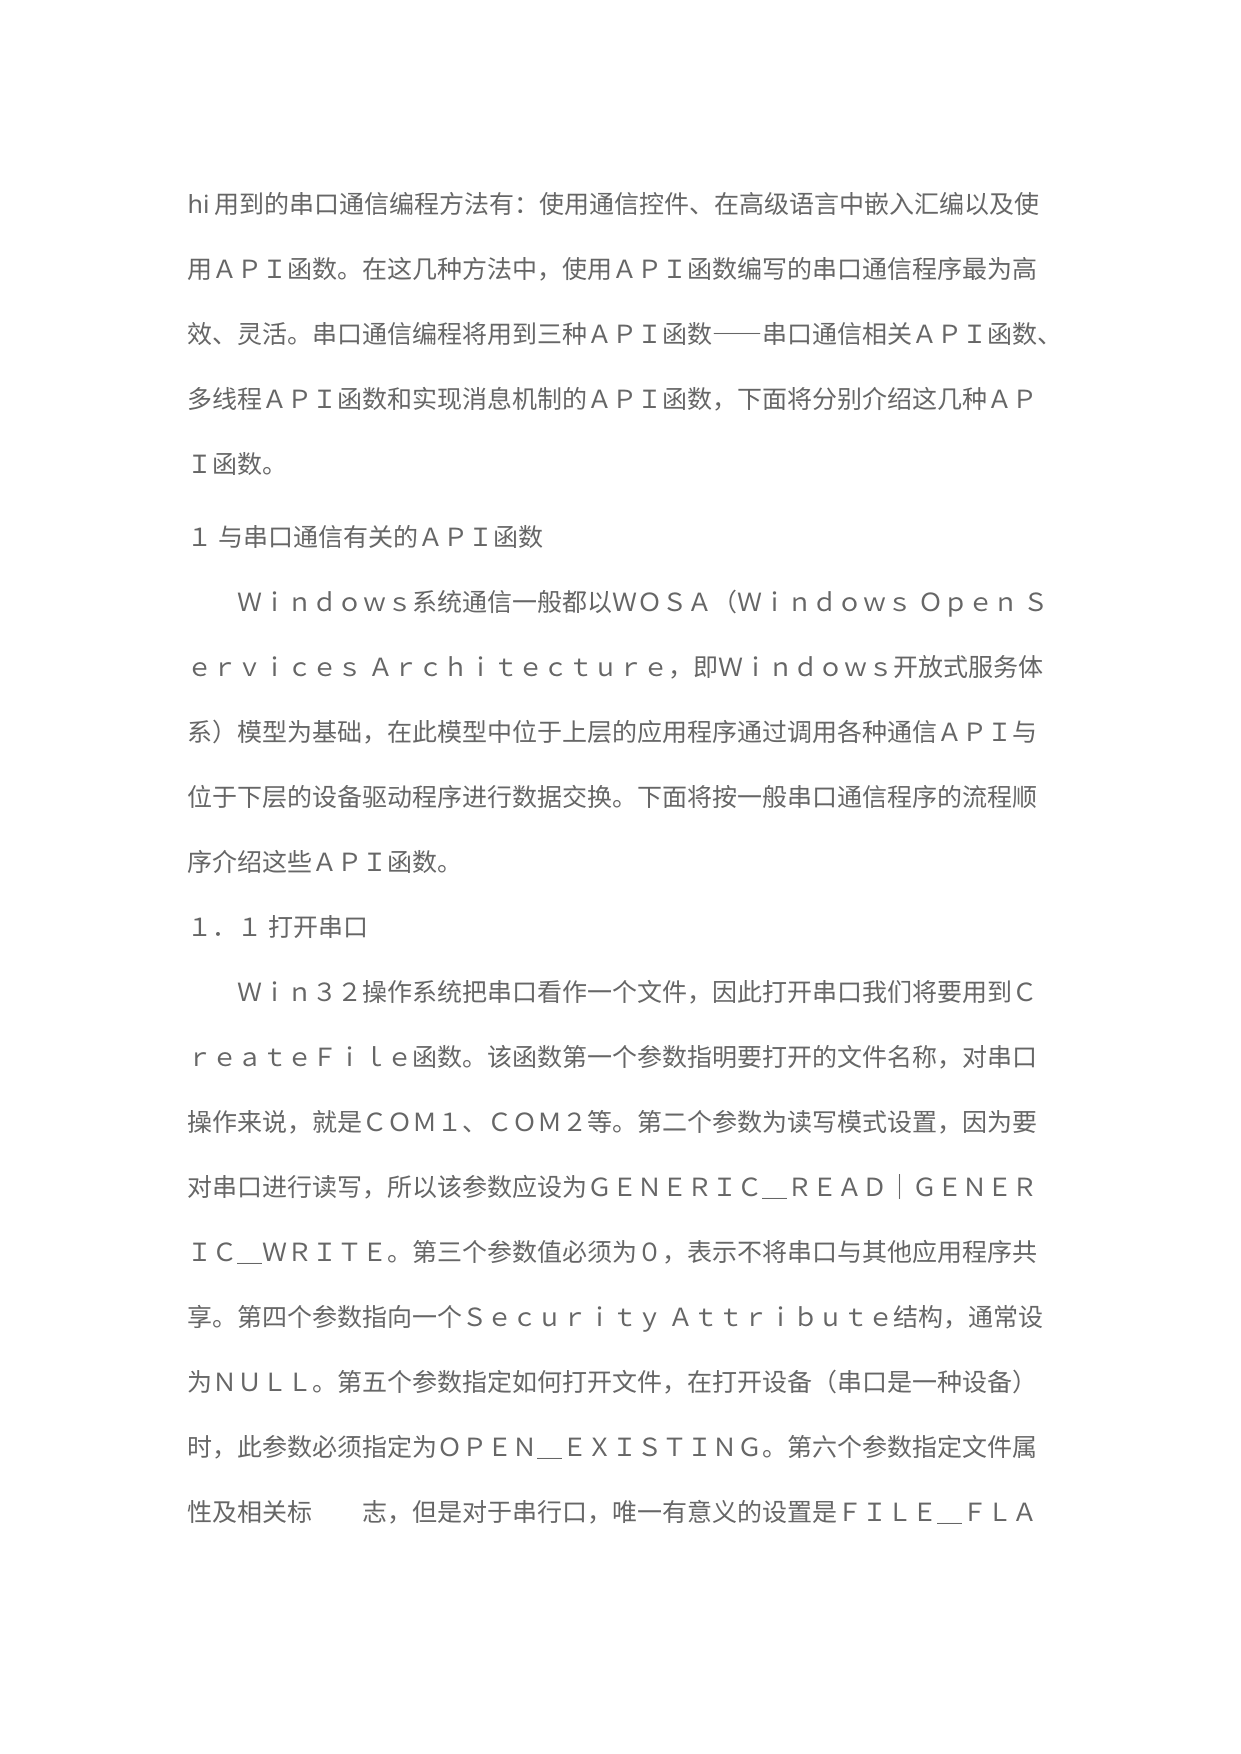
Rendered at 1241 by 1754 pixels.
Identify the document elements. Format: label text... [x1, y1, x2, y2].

text hi用到的串口通信编程方法有：使用通信控件、在高级语言中嵌入汇编以及使用ＡＰＩ函数。在这几种方法中，使用ＡＰＩ函数编写的串口通信程序最为高效、灵活。串口通信编程将用到三种ＡＰＩ函数——串口通信相关ＡＰＩ函数、多线程ＡＰＩ函数和实现消息机制的ＡＰＩ函数，下面将分别介绍这几种ＡＰＩ函数。 [187, 170, 1053, 495]
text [187, 503, 1053, 1543]
